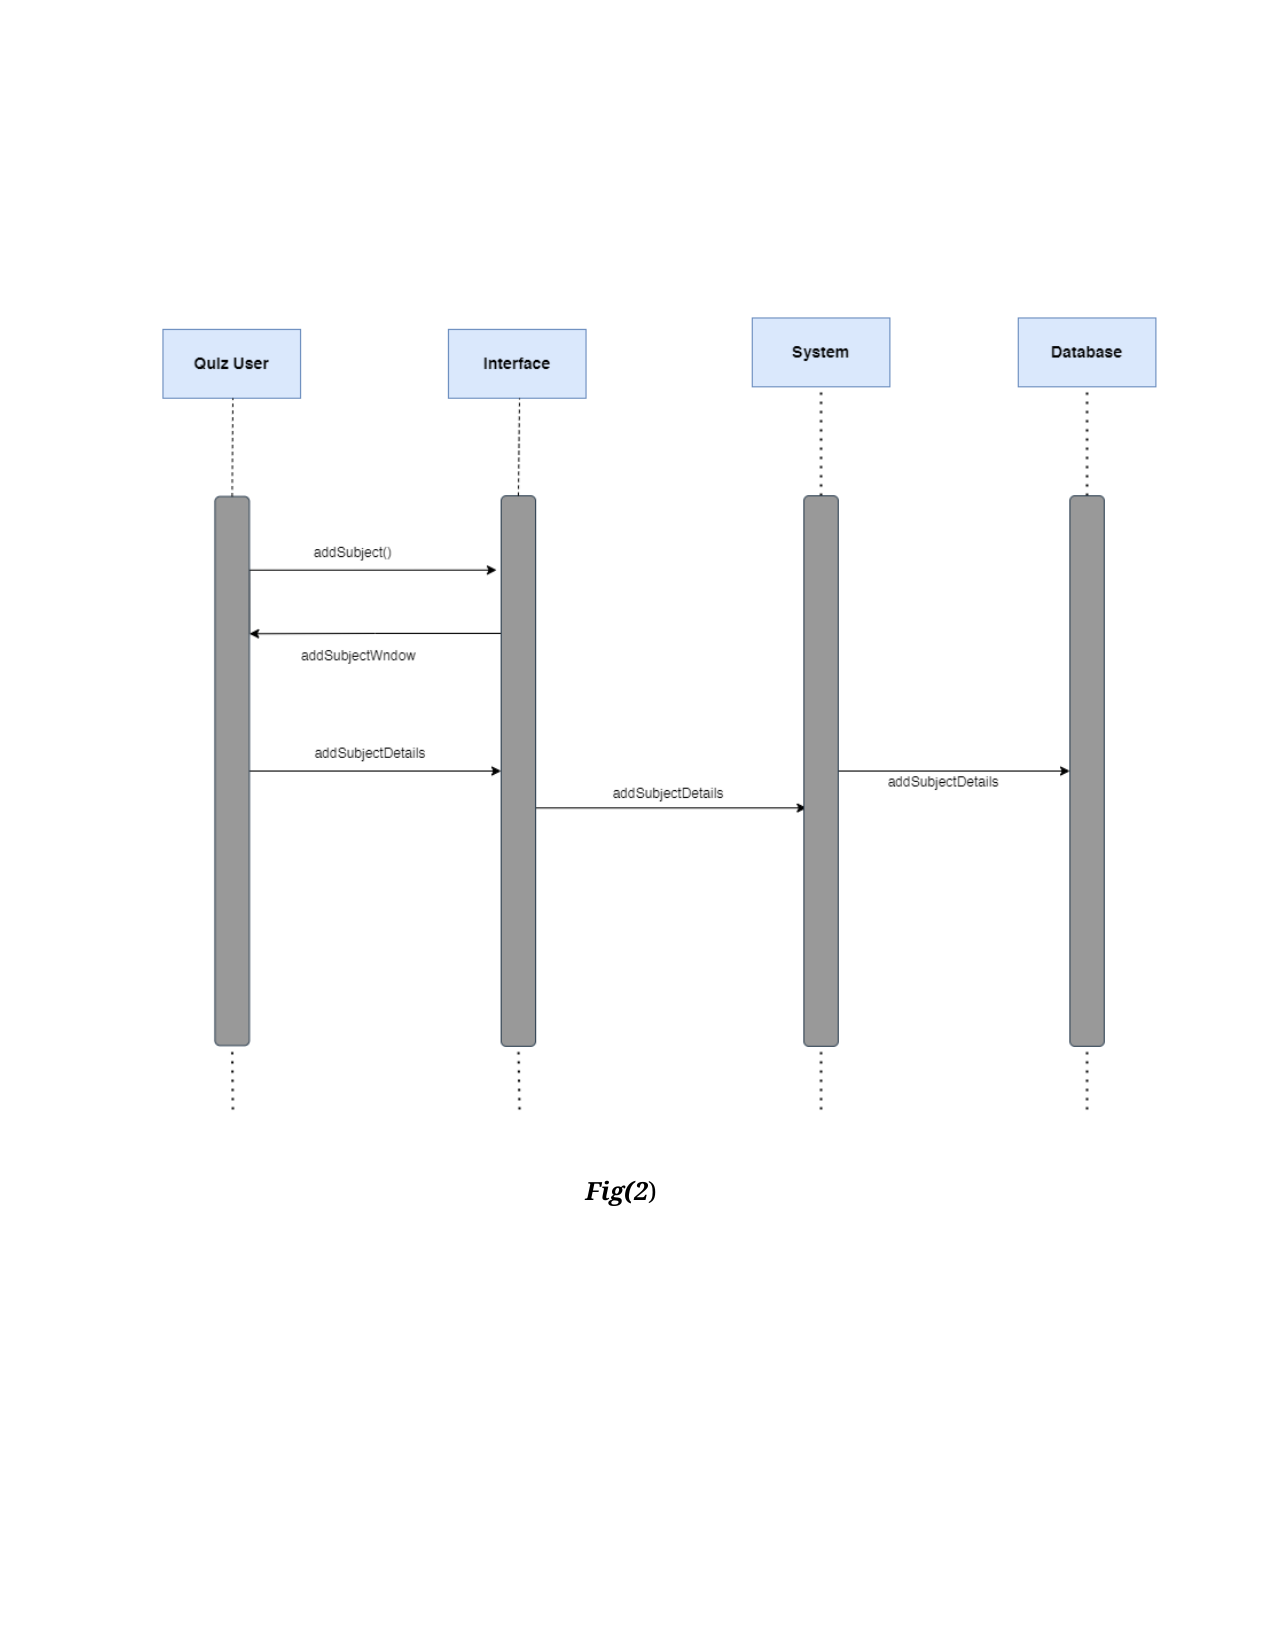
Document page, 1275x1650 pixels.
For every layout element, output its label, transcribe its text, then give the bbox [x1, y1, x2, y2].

text Fig(2) [150, 1173, 1092, 1207]
picture [151, 306, 1164, 1122]
